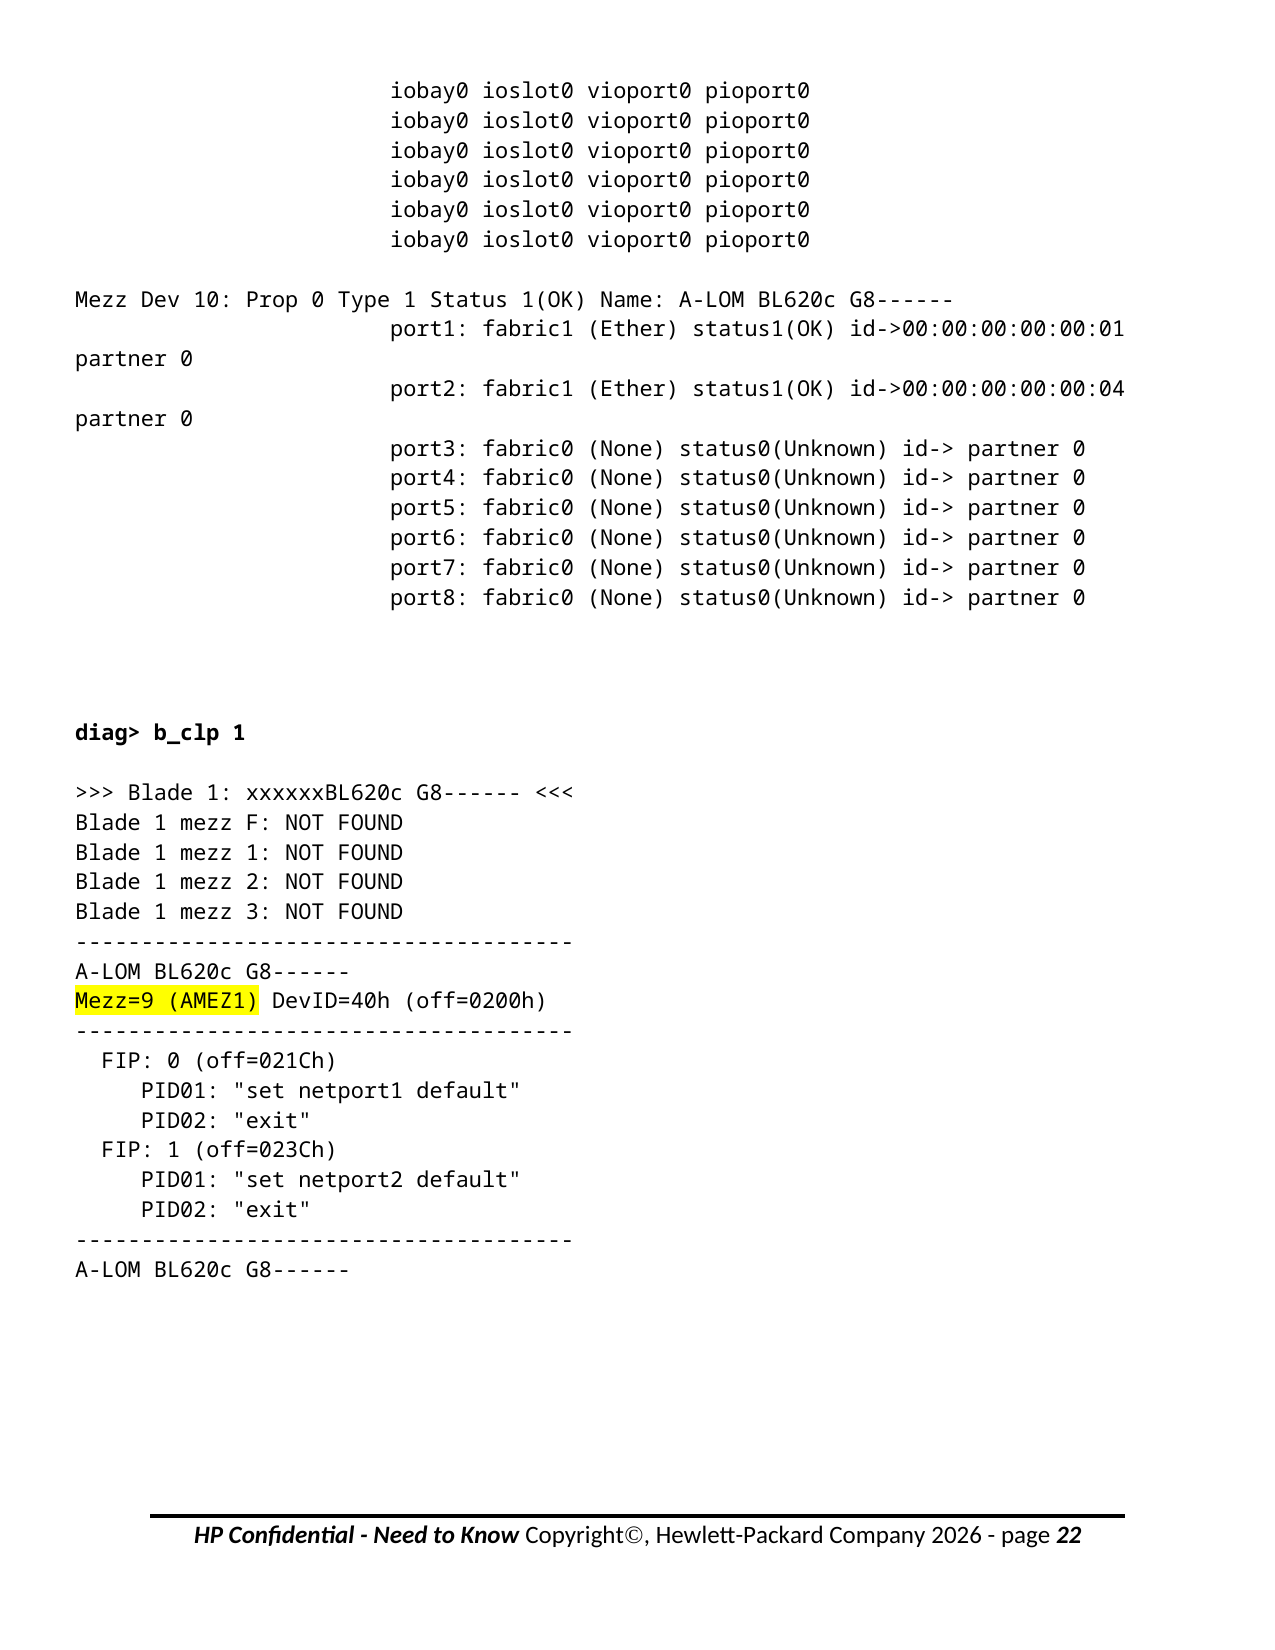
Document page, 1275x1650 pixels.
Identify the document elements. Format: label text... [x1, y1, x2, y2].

text A-LOM BL620c G8------ [75, 1253, 1200, 1283]
text port2: fabric1 (Ether) status1(OK) id->00:00:00:00:00:04 partner 0 [75, 373, 1200, 432]
text Mezz=9 (AMEZ1) DevID=40h (off=0200h) [259, 985, 1200, 1015]
text PID01: "set netport2 default" [75, 1164, 1200, 1194]
text FIP: 0 (off=021Ch) [75, 1045, 1200, 1075]
text PID02: "exit" [75, 1104, 1200, 1134]
text PID02: "exit" [75, 1194, 1200, 1224]
text Blade 1 mezz F: NOT FOUND [75, 807, 1200, 836]
text Blade 1 mezz 3: NOT FOUND [75, 896, 1200, 926]
text iobay0 ioslot0 vioport0 pioport0 [75, 134, 1200, 164]
text -------------------------------------- [75, 926, 1200, 956]
text -------------------------------------- [75, 1224, 1200, 1253]
text port6: fabric0 (None) status0(Unknown) id-> partner 0 [75, 522, 1200, 552]
text Blade 1 mezz 1: NOT FOUND [75, 836, 1200, 866]
text iobay0 ioslot0 vioport0 pioport0 [75, 224, 1200, 254]
text diag> b_clp 1 [75, 717, 1200, 747]
text Blade 1 mezz 2: NOT FOUND [75, 866, 1200, 896]
text FIP: 1 (off=023Ch) [75, 1134, 1200, 1164]
text Mezz Dev 10: Prop 0 Type 1 Status 1(OK) Name: A-LOM BL620c G8------ [75, 283, 1200, 313]
text -------------------------------------- [75, 1015, 1200, 1045]
text port8: fabric0 (None) status0(Unknown) id-> partner 0 [75, 581, 1200, 611]
text iobay0 ioslot0 vioport0 pioport0 [75, 75, 1200, 105]
text >>> Blade 1: xxxxxxBL620c G8------ <<< [75, 777, 1200, 807]
text iobay0 ioslot0 vioport0 pioport0 [75, 105, 1200, 134]
text iobay0 ioslot0 vioport0 pioport0 [75, 164, 1200, 194]
text port4: fabric0 (None) status0(Unknown) id-> partner 0 [75, 462, 1200, 492]
text port7: fabric0 (None) status0(Unknown) id-> partner 0 [75, 552, 1200, 581]
text PID01: "set netport1 default" [75, 1075, 1200, 1104]
text port5: fabric0 (None) status0(Unknown) id-> partner 0 [75, 492, 1200, 522]
text port1: fabric1 (Ether) status1(OK) id->00:00:00:00:00:01 partner 0 [75, 313, 1200, 373]
text A-LOM BL620c G8------ [75, 956, 1200, 985]
text iobay0 ioslot0 vioport0 pioport0 [75, 194, 1200, 224]
text port3: fabric0 (None) status0(Unknown) id-> partner 0 [75, 432, 1200, 462]
